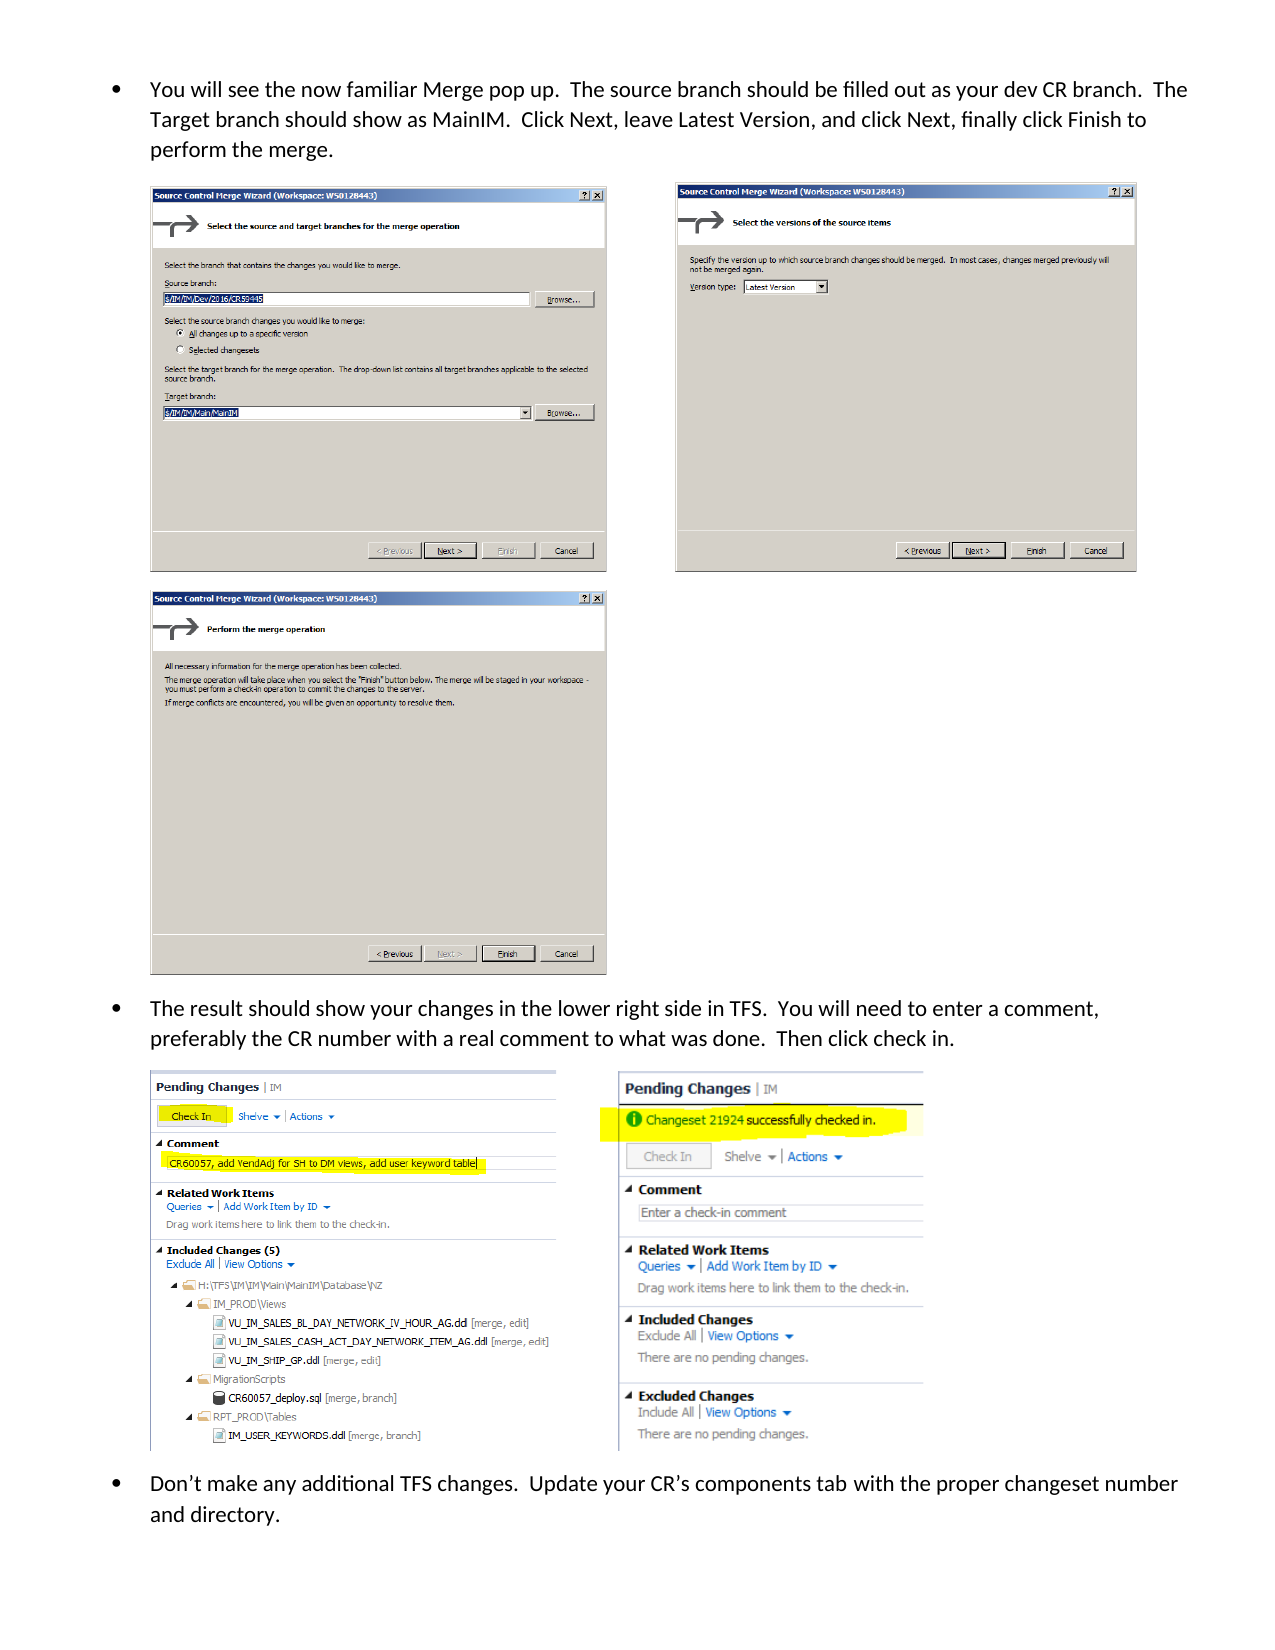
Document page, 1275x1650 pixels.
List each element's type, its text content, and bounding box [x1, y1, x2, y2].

picture [150, 1070, 557, 1451]
list You will see the now familiar Merge pop up. The source branch should be filled out as your dev CR branch. The Target branch should show as MainIM. Click Next, leave Latest Version, and click Next, finally click Finish to perform the merge. [112, 75, 1200, 163]
picture [150, 186, 607, 572]
list Don’t make any additional TFS changes. Update your CR’s components tab with the proper changeset number and directory. [112, 1469, 1200, 1528]
picture [150, 590, 607, 975]
picture [675, 182, 1137, 572]
list The result should show your changes in the lower right side in TFS. You will need to enter a comment, preferably the CR number with a real comment to what was done. Then click check in. [112, 994, 1200, 1052]
picture [600, 1071, 924, 1451]
